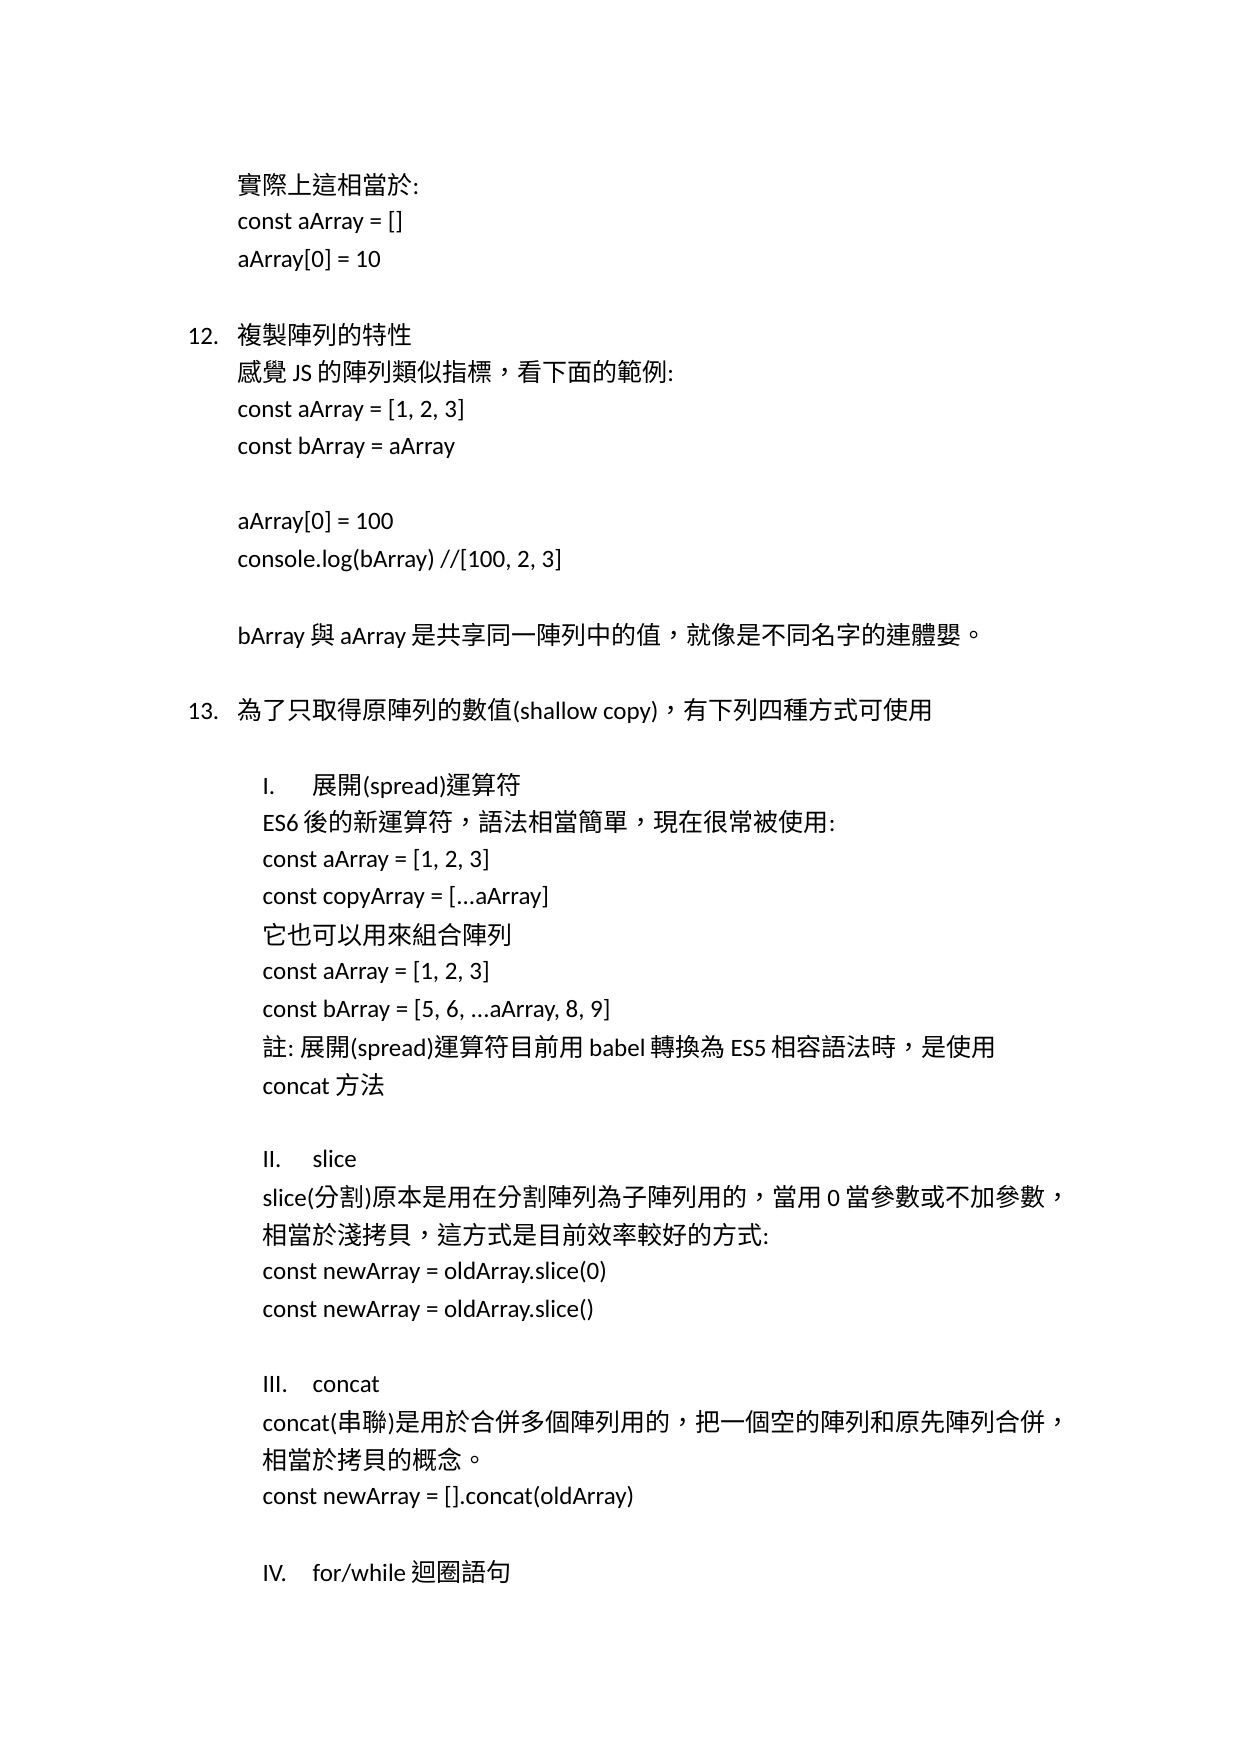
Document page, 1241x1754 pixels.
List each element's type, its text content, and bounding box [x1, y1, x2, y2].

list const bArray = aArray [237, 427, 1053, 464]
list 它也可以用來組合陣列 [262, 914, 1053, 952]
list slice(分割)原本是用在分割陣列為子陣列用的，當用0當參數或不加參數，相當於淺拷貝，這方式是目前效率較好的方式: [262, 1177, 1053, 1252]
list ES6後的新運算符，語法相當簡單，現在很常被使用: [262, 802, 1053, 839]
list const bArray = [5, 6, ...aArray, 8, 9] [262, 989, 1053, 1027]
list console.log(bArray) //[100, 2, 3] [237, 539, 1053, 577]
list 為了只取得原陣列的數值(shallow copy)，有下列四種方式可使用 [187, 689, 1053, 727]
list const aArray = [1, 2, 3] [262, 839, 1053, 877]
list 感覺JS的陣列類似指標，看下面的範例: [237, 352, 1053, 389]
list const copyArray = [...aArray] [262, 877, 1053, 914]
list aArray[0] = 100 [237, 502, 1053, 539]
list aArray[0] = 10 [237, 239, 1053, 277]
list for/while迴圈語句 [262, 1552, 1053, 1589]
list const aArray = [] [237, 202, 1053, 239]
list slice [262, 1139, 1053, 1177]
list const newArray = oldArray.slice(0) [262, 1252, 1053, 1289]
list 註: 展開(spread)運算符目前用babel轉換為ES5相容語法時，是使用concat方法 [262, 1027, 1053, 1102]
list const aArray = [1, 2, 3] [262, 952, 1053, 989]
list 展開(spread)運算符 [262, 764, 1053, 802]
list 複製陣列的特性 [187, 314, 1053, 352]
list const aArray = [1, 2, 3] [237, 389, 1053, 427]
list const newArray = oldArray.slice() [262, 1289, 1053, 1327]
list bArray與aArray是共享同一陣列中的值，就像是不同名字的連體嬰。 [237, 614, 1053, 652]
list concat(串聯)是用於合併多個陣列用的，把一個空的陣列和原先陣列合併，相當於拷貝的概念。 [262, 1402, 1053, 1477]
list const newArray = [].concat(oldArray) [262, 1477, 1053, 1514]
list concat [262, 1364, 1053, 1402]
list 實際上這相當於: [237, 164, 1053, 202]
